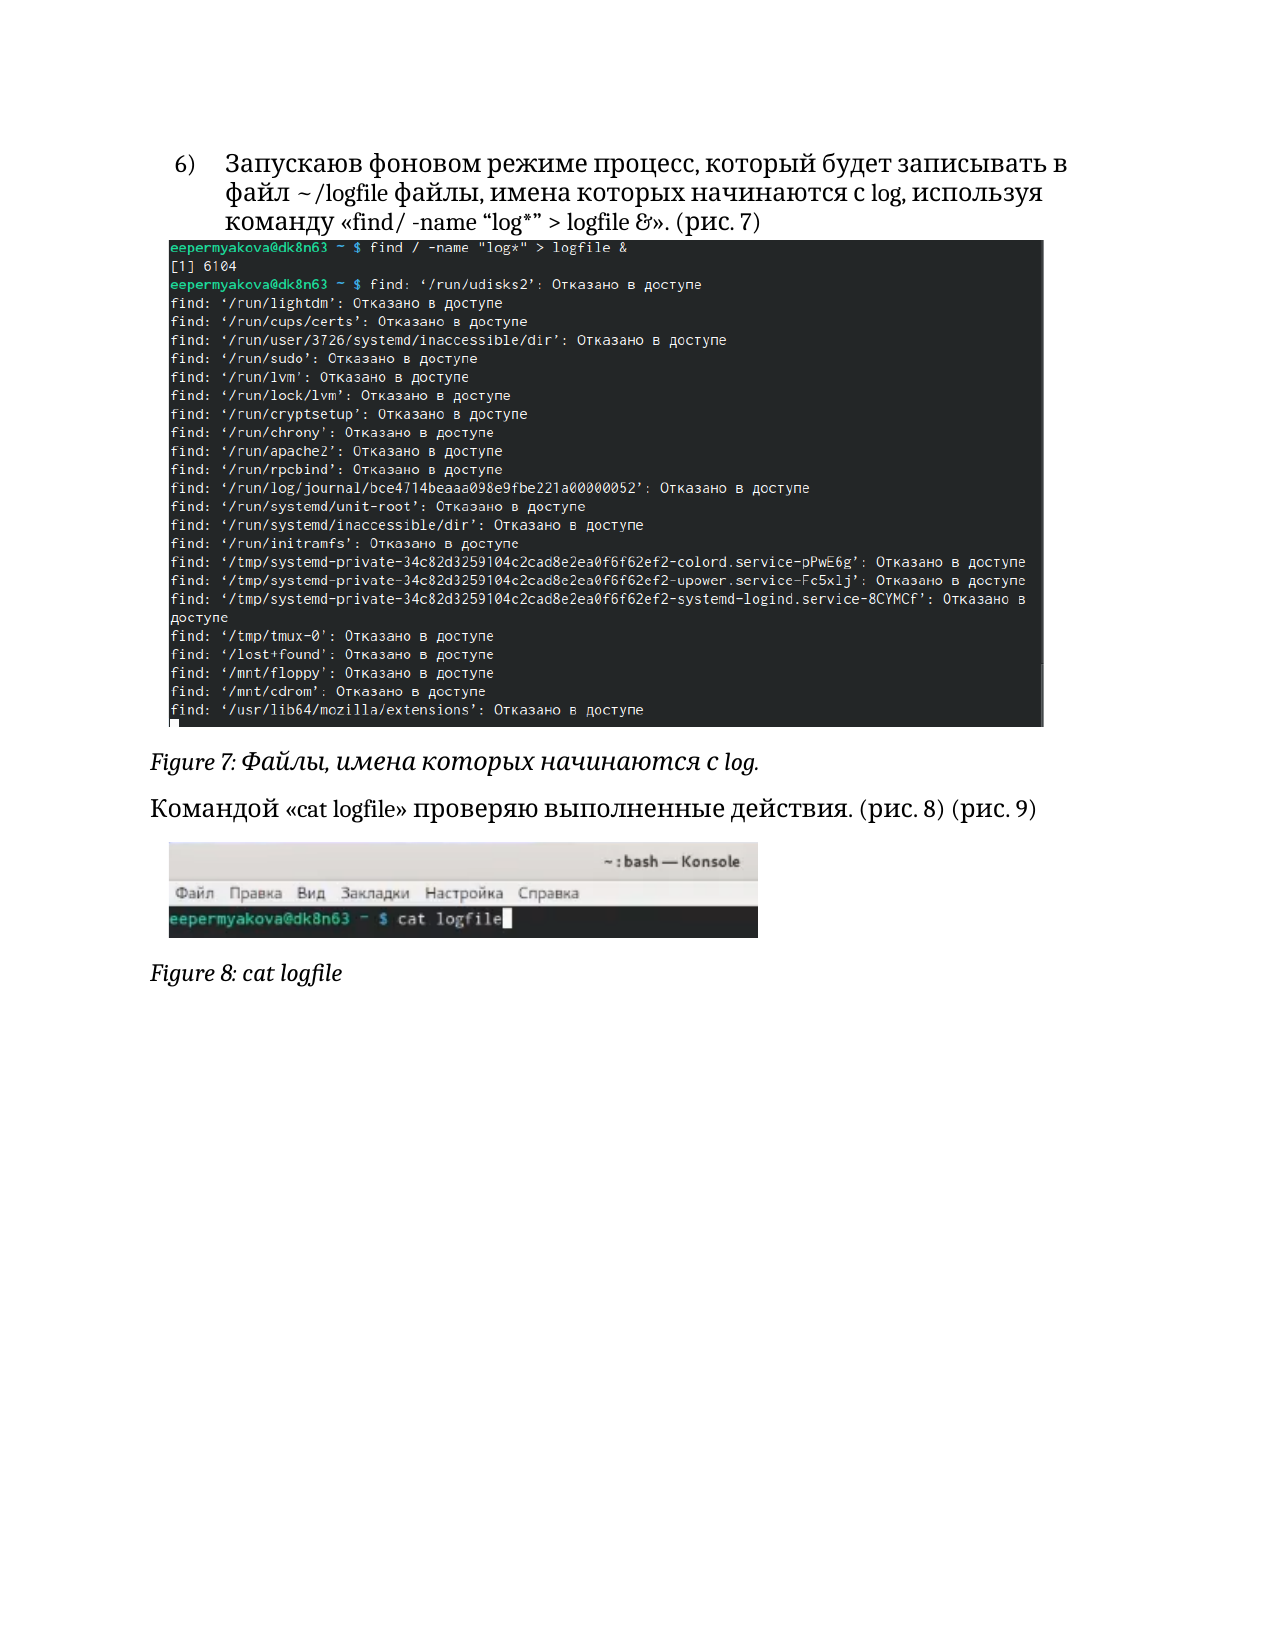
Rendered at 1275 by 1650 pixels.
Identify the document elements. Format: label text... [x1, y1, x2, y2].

picture [168, 842, 758, 938]
text Командой «cat logfile» проверяю выполненные действия. (рис. 8) (рис. 9) [150, 795, 1125, 824]
list Запускаюв фоновом режиме процесс, который будет записывать в файл ~/logfile файлы, имена которых начинаются с log, используя команду «find/ -name “log*” > logfile &». (рис. 7) [175, 150, 1125, 236]
text Figure 8: cat logfile [150, 959, 1125, 988]
picture [168, 240, 1044, 727]
text Figure 7: Файлы, имена которых начинаются с log. [150, 748, 1125, 776]
